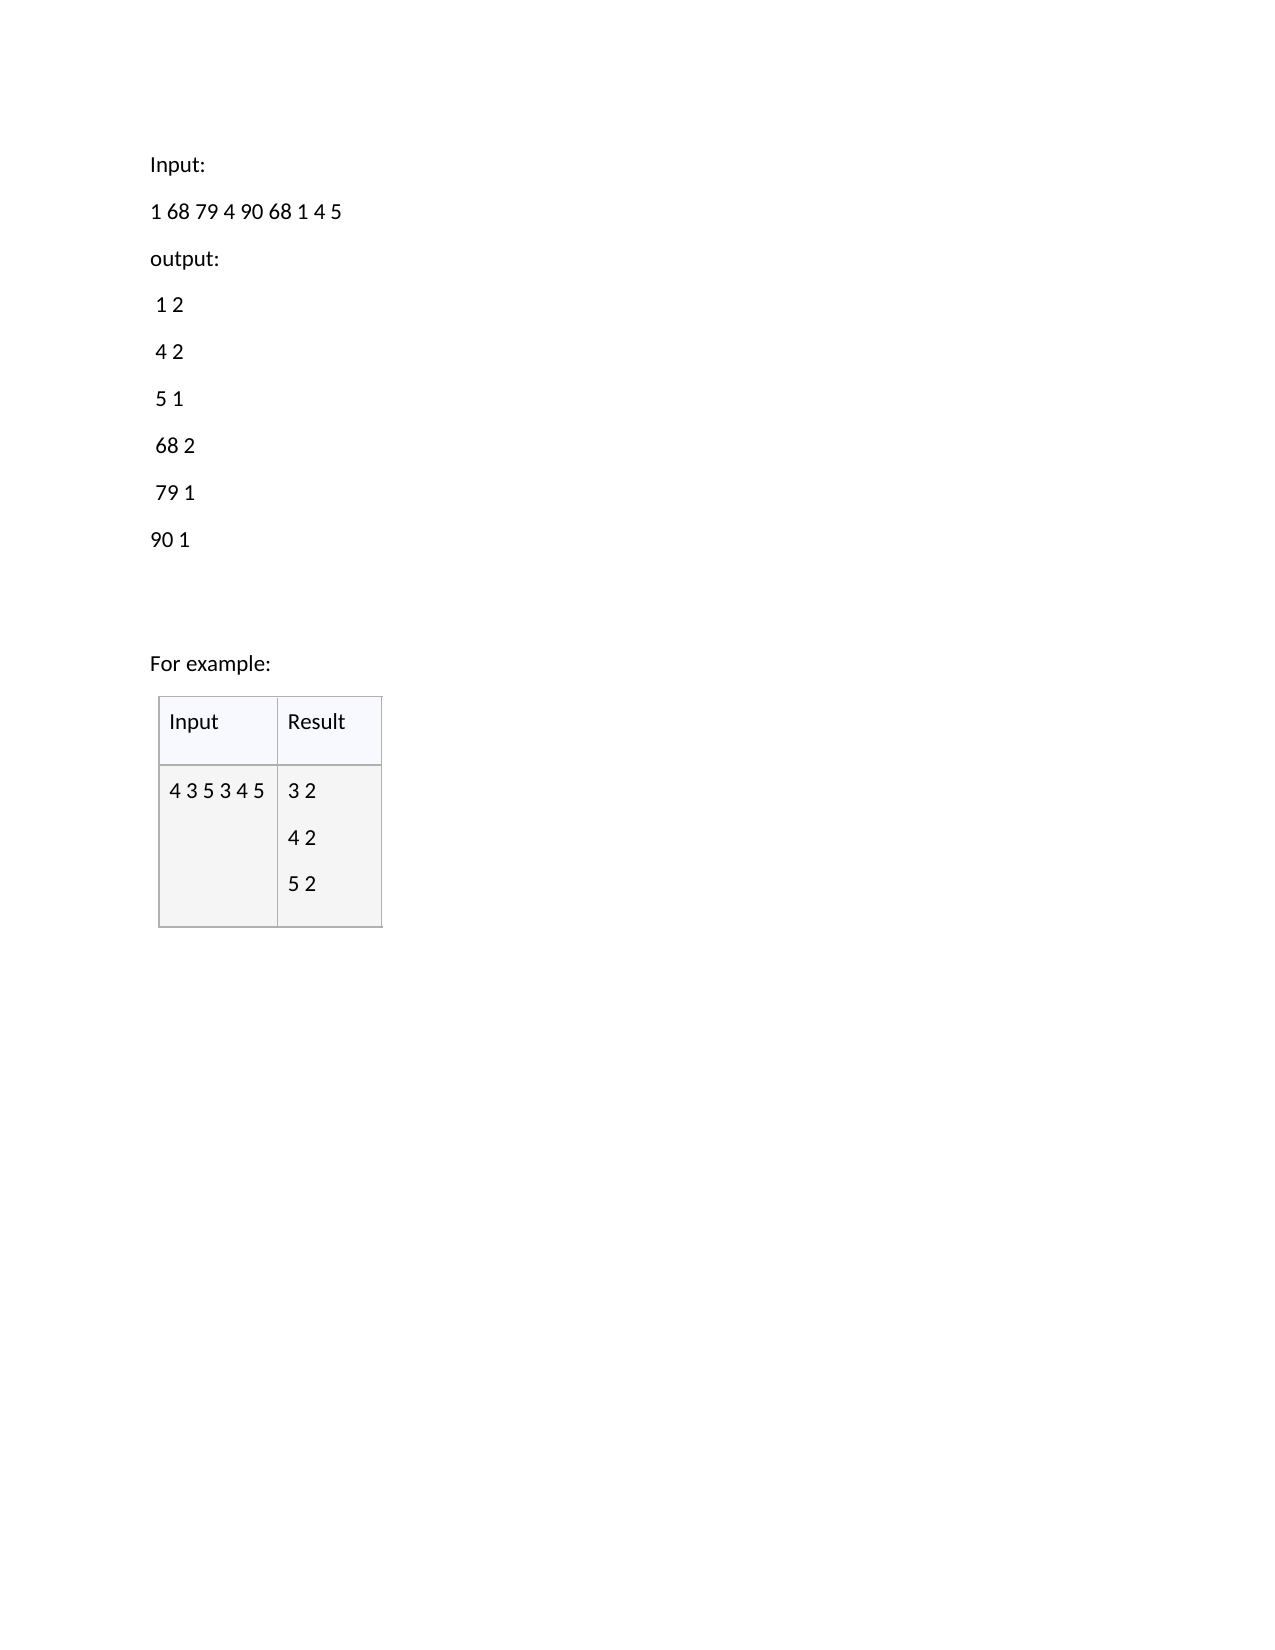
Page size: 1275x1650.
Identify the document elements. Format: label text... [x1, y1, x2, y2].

text 1 68 79 4 90 68 1 4 5 [150, 197, 1125, 225]
text Input: [150, 150, 1125, 178]
table_header Result [278, 697, 381, 764]
table_cell 3 2 4 2 5 2 [278, 766, 381, 926]
text 90 1 [150, 525, 1125, 553]
text 5 1 [150, 384, 1125, 412]
text 68 2 [150, 431, 1125, 459]
text 4 2 [150, 337, 1125, 366]
text output: [150, 244, 1125, 272]
text 79 1 [150, 478, 1125, 506]
table_cell 4 3 5 3 4 5 [160, 766, 277, 926]
text 1 2 [150, 291, 1125, 319]
text For example: [150, 649, 1125, 677]
table_header Input [160, 697, 277, 764]
